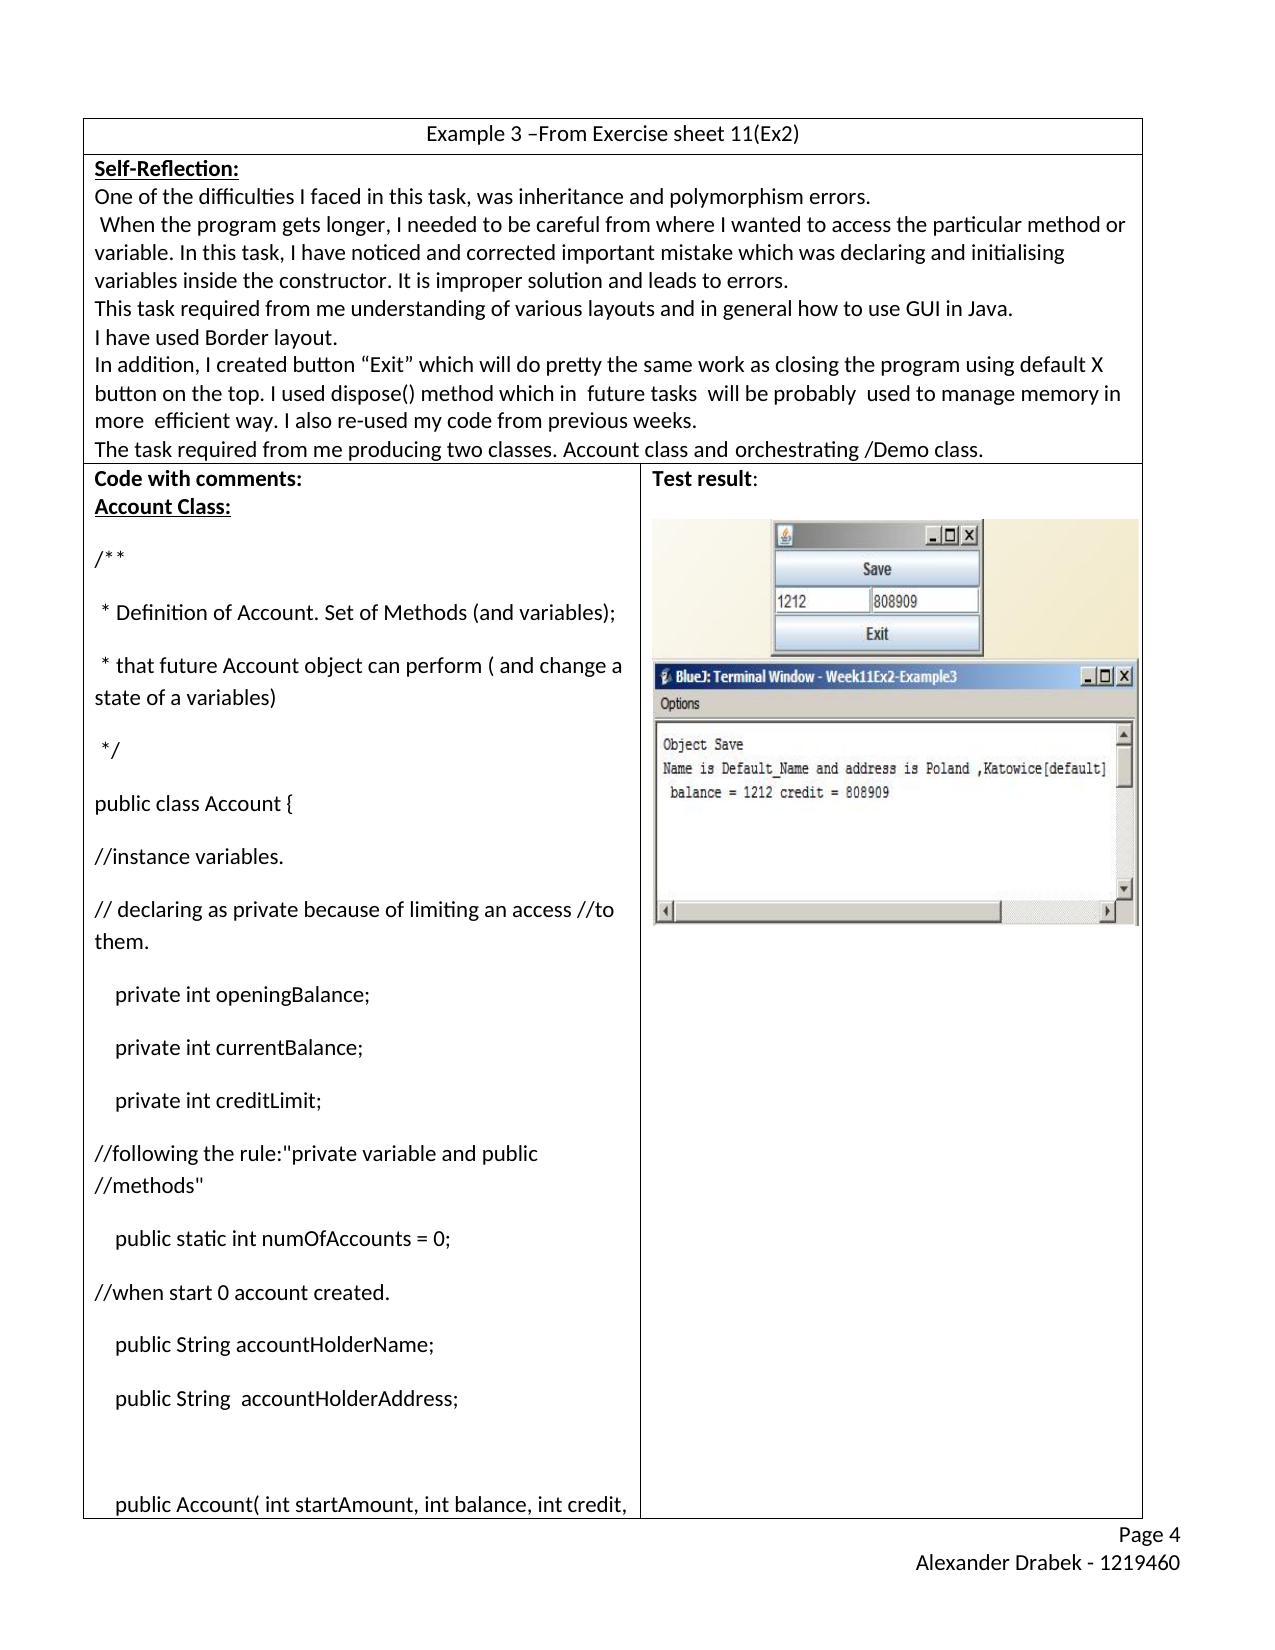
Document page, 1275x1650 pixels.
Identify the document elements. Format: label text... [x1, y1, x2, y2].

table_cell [84, 464, 640, 1518]
table_cell Test result: [641, 464, 1142, 1518]
table_cell Self-Reflection: One of the difficulties I faced in this task, was inheritance and polymorphism errors. When the program gets longer, I needed to be careful from where I wanted to access the particular method or variable. In this task, I have noticed and corrected important mistake which was declaring and initialising variables inside the constructor. It is improper solution and leads to errors. This task required from me understanding of various layouts and in general how to use GUI in Java. I have used Border layout. In addition, I created button “Exit” which will do pretty the same work as closing the program using default X button on the top. I used dispose() method which in future tasks will be probably used to manage memory in more efficient way. I also re-used my code from previous weeks. The task required from me producing two classes. Account class and orchestrating /Demo class. [84, 155, 1142, 463]
picture [652, 519, 1139, 926]
table_cell Example 3 –From Exercise sheet 11(Ex2) [84, 119, 1142, 153]
